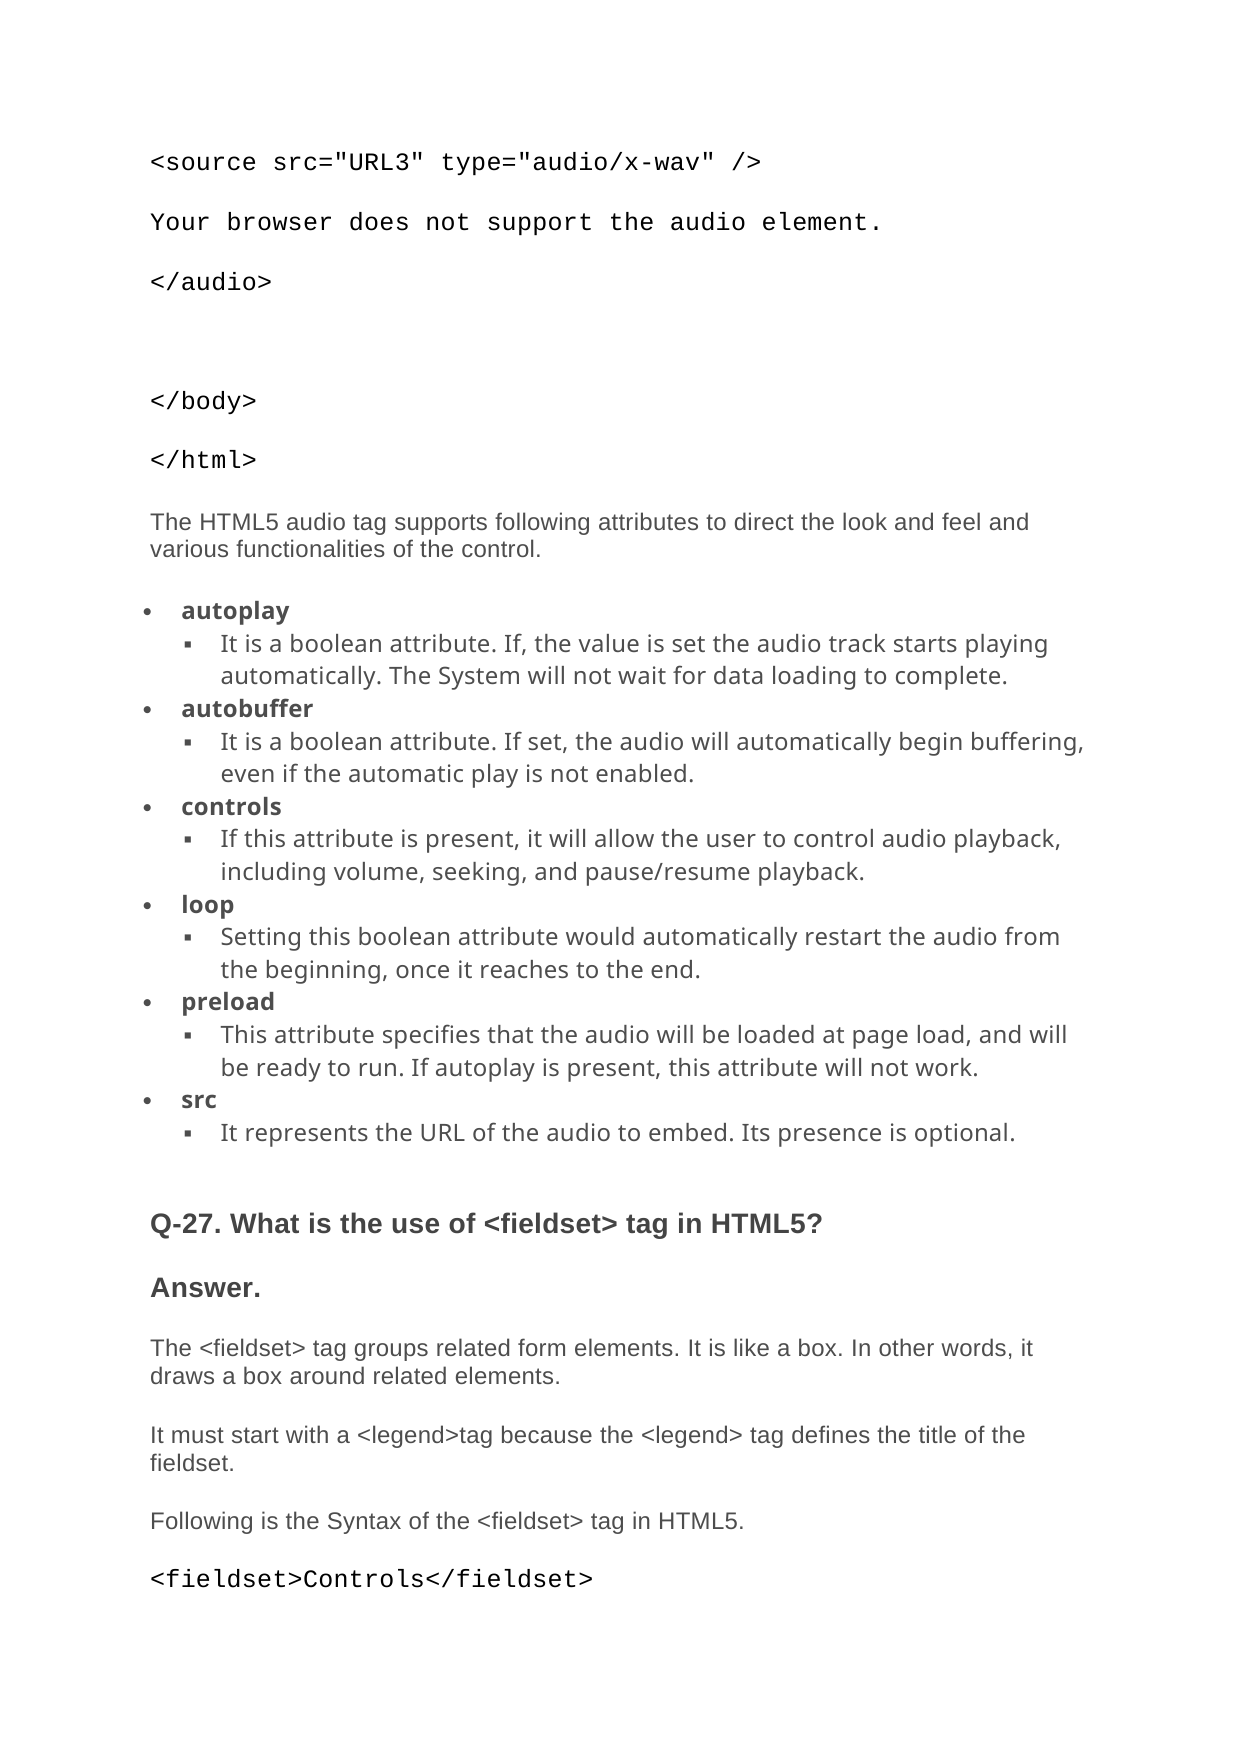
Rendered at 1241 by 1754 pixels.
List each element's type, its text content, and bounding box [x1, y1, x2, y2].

text </html> [150, 448, 1090, 476]
list Setting this boolean attribute would automatically restart the audio from the beginning, once it reaches to the end. [183, 920, 1090, 985]
list autobuffer [144, 692, 1090, 724]
list loop [144, 887, 1090, 920]
text Following is the Syntax of the <fieldset> tag in HTML5. [150, 1507, 1090, 1535]
text Answer. [150, 1271, 1090, 1303]
list autoplay [144, 594, 1090, 627]
list It represents the URL of the audio to embed. Its presence is optional. [183, 1116, 1090, 1148]
text The HTML5 audio tag supports following attributes to direct the look and feel and various functionalities of the control. [150, 507, 1090, 563]
text <source src="URL3" type="audio/x-wav" /> [150, 150, 1090, 178]
list This attribute specifies that the audio will be loaded at page load, and will be ready to run. If autoplay is present, this attribute will not work. [183, 1018, 1090, 1083]
text <fieldset>Controls</fieldset> [150, 1566, 1090, 1594]
list If this attribute is present, it will allow the user to control audio playback, including volume, seeking, and pause/resume playback. [183, 822, 1090, 887]
list It is a boolean attribute. If, the value is set the audio track starts playing automatically. The System will not wait for data loading to complete. [183, 627, 1090, 692]
list src [144, 1083, 1090, 1116]
list preload [144, 985, 1090, 1018]
text Your browser does not support the audio element. [150, 209, 1090, 238]
text </audio> [150, 269, 1090, 297]
text Q-27. What is the use of <fieldset> tag in HTML5? [150, 1207, 1090, 1239]
text The <fieldset> tag groups related form elements. It is like a box. In other words, it draws a box around related elements. [150, 1334, 1090, 1389]
text </body> [150, 388, 1090, 417]
list controls [144, 789, 1090, 822]
text It must start with a <legend>tag because the <legend> tag defines the title of the fieldset. [150, 1421, 1090, 1476]
list It is a boolean attribute. If set, the audio will automatically begin buffering, even if the automatic play is not enabled. [183, 724, 1090, 789]
